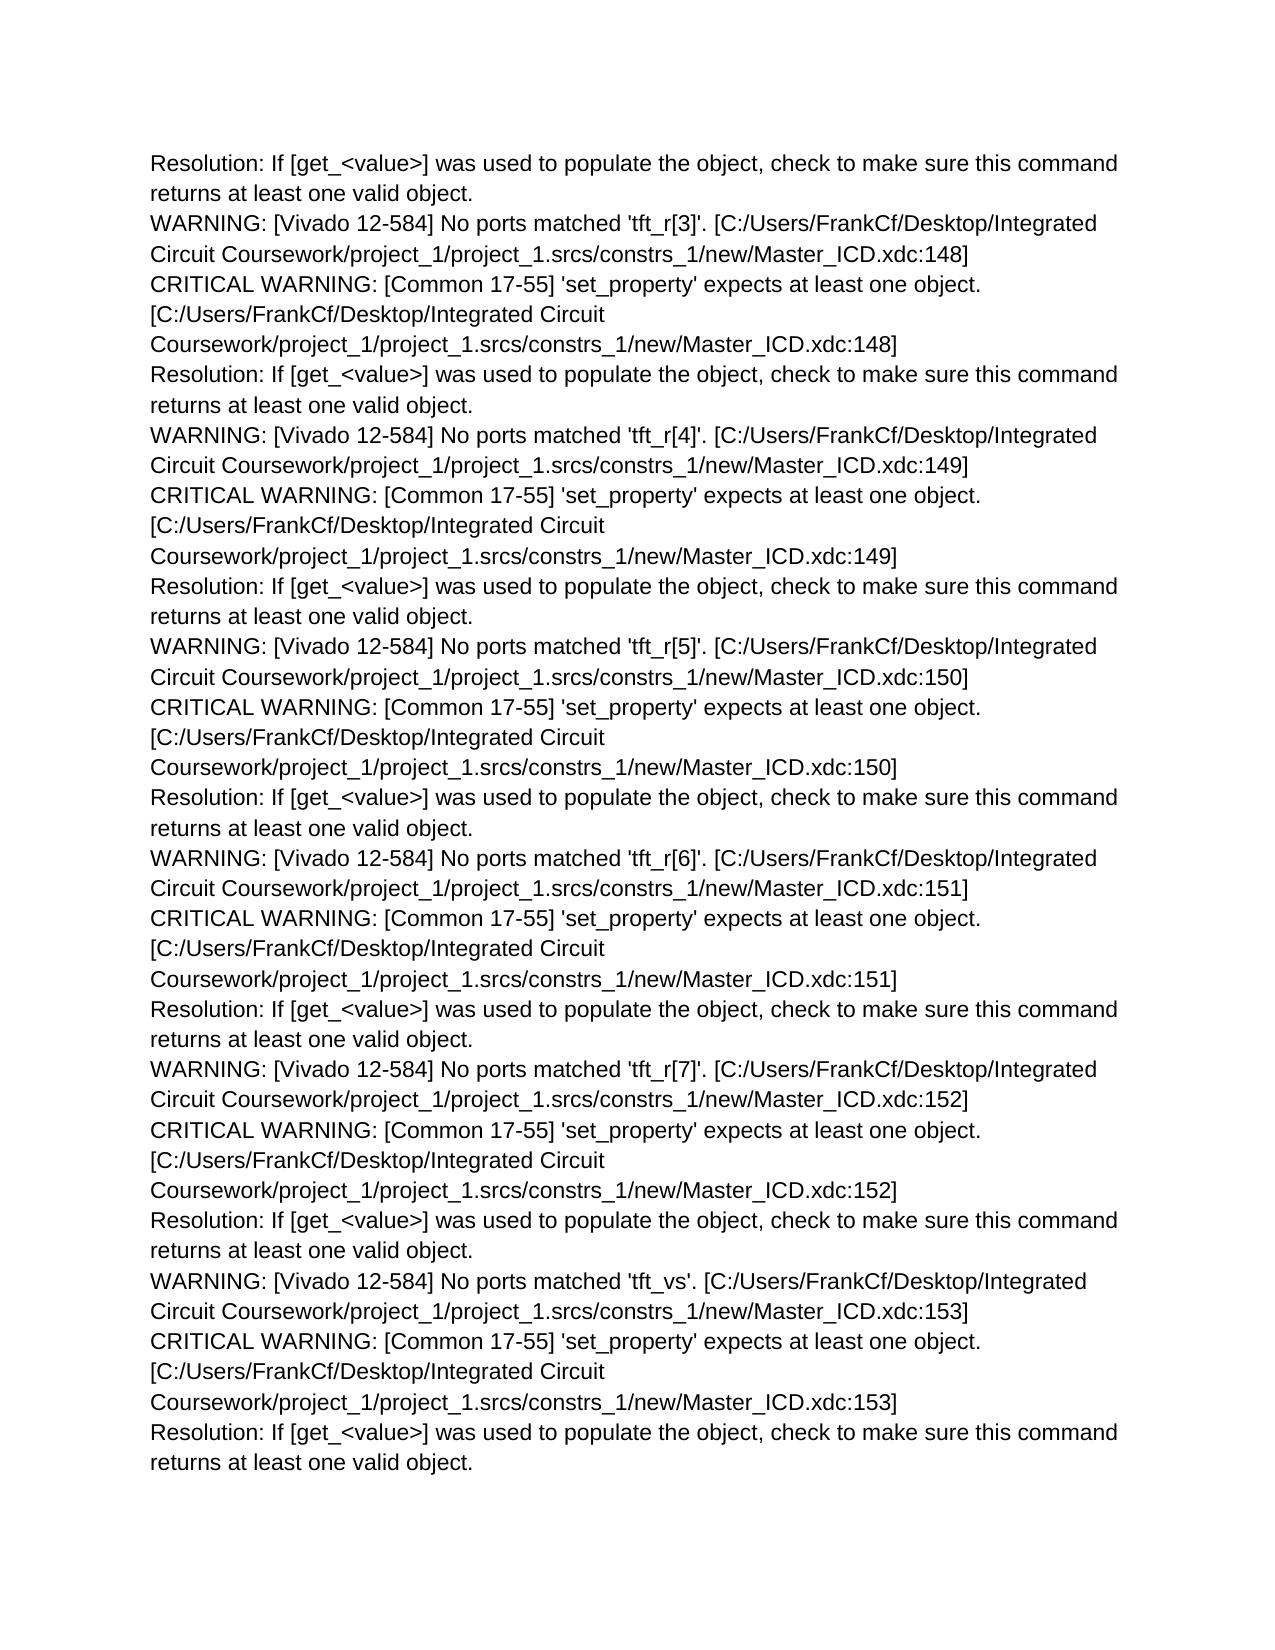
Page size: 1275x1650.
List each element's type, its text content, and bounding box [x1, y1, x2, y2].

text Resolution: If [get_<value>] was used to populate the object, check to make sure this command returns at least one valid object. [150, 150, 1125, 207]
text CRITICAL WARNING: [Common 17-55] 'set_property' expects at least one object. [C:/Users/FrankCf/Desktop/Integrated Circuit Coursework/project_1/project_1.srcs/constrs_1/new/Master_ICD.xdc:148] [150, 271, 1125, 358]
text Resolution: If [get_<value>] was used to populate the object, check to make sure this command returns at least one valid object. [150, 361, 1125, 418]
text Resolution: If [get_<value>] was used to populate the object, check to make sure this command returns at least one valid object. [150, 784, 1125, 841]
text Resolution: If [get_<value>] was used to populate the object, check to make sure this command returns at least one valid object. [150, 573, 1125, 629]
text Resolution: If [get_<value>] was used to populate the object, check to make sure this command returns at least one valid object. [150, 1419, 1125, 1475]
text CRITICAL WARNING: [Common 17-55] 'set_property' expects at least one object. [C:/Users/FrankCf/Desktop/Integrated Circuit Coursework/project_1/project_1.srcs/constrs_1/new/Master_ICD.xdc:151] [150, 905, 1125, 992]
text CRITICAL WARNING: [Common 17-55] 'set_property' expects at least one object. [C:/Users/FrankCf/Desktop/Integrated Circuit Coursework/project_1/project_1.srcs/constrs_1/new/Master_ICD.xdc:152] [150, 1117, 1125, 1203]
text WARNING: [Vivado 12-584] No ports matched 'tft_vs'. [C:/Users/FrankCf/Desktop/Integrated Circuit Coursework/project_1/project_1.srcs/constrs_1/new/Master_ICD.xdc:153] [150, 1268, 1125, 1324]
text WARNING: [Vivado 12-584] No ports matched 'tft_r[4]'. [C:/Users/FrankCf/Desktop/Integrated Circuit Coursework/project_1/project_1.srcs/constrs_1/new/Master_ICD.xdc:149] [150, 422, 1125, 478]
text Resolution: If [get_<value>] was used to populate the object, check to make sure this command returns at least one valid object. [150, 996, 1125, 1052]
text WARNING: [Vivado 12-584] No ports matched 'tft_r[6]'. [C:/Users/FrankCf/Desktop/Integrated Circuit Coursework/project_1/project_1.srcs/constrs_1/new/Master_ICD.xdc:151] [150, 845, 1125, 901]
text WARNING: [Vivado 12-584] No ports matched 'tft_r[5]'. [C:/Users/FrankCf/Desktop/Integrated Circuit Coursework/project_1/project_1.srcs/constrs_1/new/Master_ICD.xdc:150] [150, 633, 1125, 690]
text CRITICAL WARNING: [Common 17-55] 'set_property' expects at least one object. [C:/Users/FrankCf/Desktop/Integrated Circuit Coursework/project_1/project_1.srcs/constrs_1/new/Master_ICD.xdc:150] [150, 694, 1125, 781]
text WARNING: [Vivado 12-584] No ports matched 'tft_r[3]'. [C:/Users/FrankCf/Desktop/Integrated Circuit Coursework/project_1/project_1.srcs/constrs_1/new/Master_ICD.xdc:148] [150, 210, 1125, 267]
text WARNING: [Vivado 12-584] No ports matched 'tft_r[7]'. [C:/Users/FrankCf/Desktop/Integrated Circuit Coursework/project_1/project_1.srcs/constrs_1/new/Master_ICD.xdc:152] [150, 1056, 1125, 1113]
text Resolution: If [get_<value>] was used to populate the object, check to make sure this command returns at least one valid object. [150, 1207, 1125, 1264]
text CRITICAL WARNING: [Common 17-55] 'set_property' expects at least one object. [C:/Users/FrankCf/Desktop/Integrated Circuit Coursework/project_1/project_1.srcs/constrs_1/new/Master_ICD.xdc:149] [150, 482, 1125, 569]
text CRITICAL WARNING: [Common 17-55] 'set_property' expects at least one object. [C:/Users/FrankCf/Desktop/Integrated Circuit Coursework/project_1/project_1.srcs/constrs_1/new/Master_ICD.xdc:153] [150, 1328, 1125, 1415]
